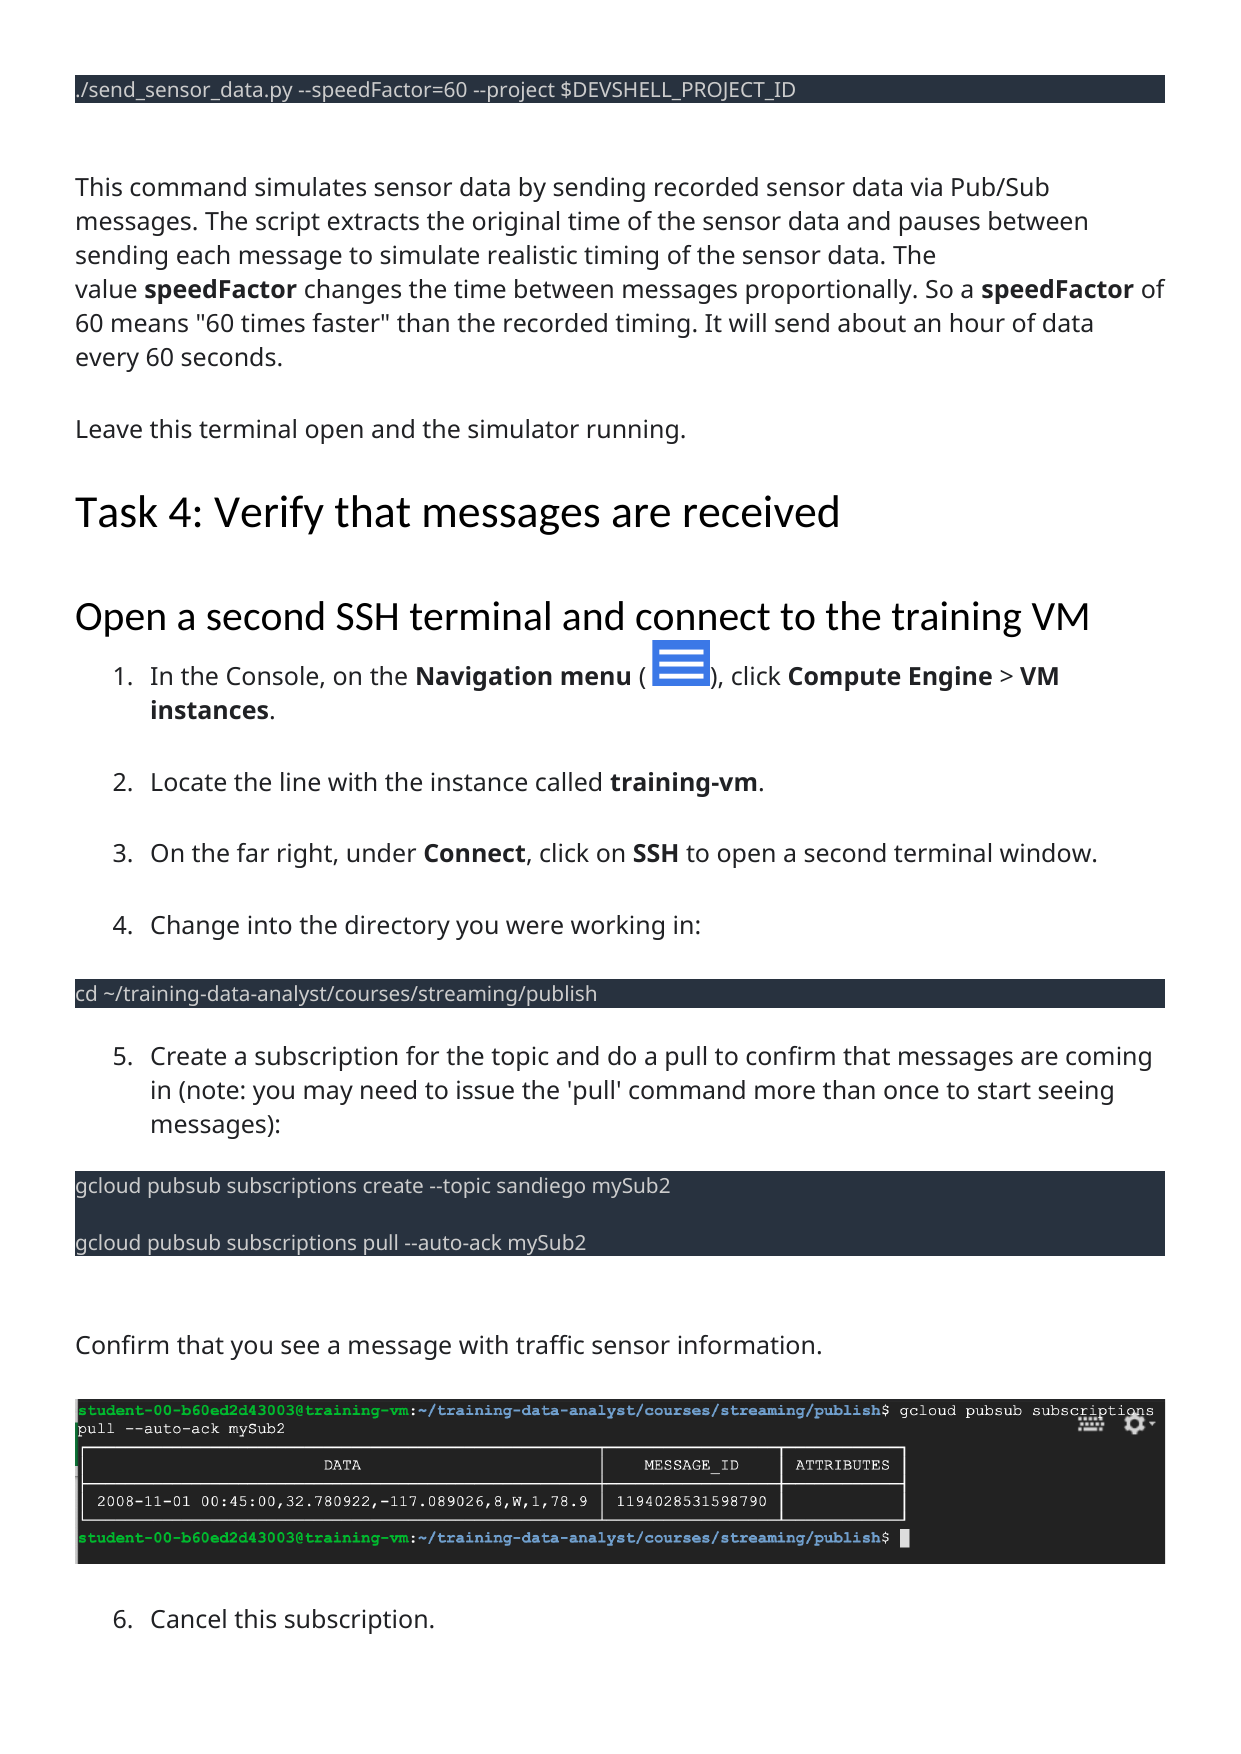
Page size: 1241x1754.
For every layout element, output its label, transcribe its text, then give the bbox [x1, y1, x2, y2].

text This command simulates sensor data by sending recorded sensor data via Pub/Sub messages. The script extracts the original time of the sensor data and pauses between sending each message to simulate realistic timing of the sensor data. The value speedFactor changes the time between messages proportionally. So a speedFactor of 60 means "60 times faster" than the recorded timing. It will send about an hour of data every 60 seconds. [75, 169, 1165, 374]
list On the far right, under Connect, click on SSH to open a second terminal window. [112, 836, 1165, 870]
list In the Console, on the Navigation menu ( ), click Compute Engine > VM instances. [112, 640, 1165, 727]
text ./send_sensor_data.py --speedFactor=60 --project $DEVSHELL_PROJECT_ID [75, 75, 1165, 103]
text Leave this terminal open and the simulator running. [75, 411, 1165, 445]
text Confirm that you see a message with traffic sensor information. [75, 1328, 1165, 1362]
text gcloud pubsub subscriptions pull --auto-ack mySub2 [75, 1228, 1165, 1256]
text Open a second SSH terminal and connect to the training VM [75, 589, 1165, 640]
text Task 4: Verify that messages are received [75, 483, 1165, 539]
picture [652, 640, 710, 686]
picture [75, 1399, 1166, 1564]
list Cancel this subscription. [112, 1601, 1165, 1635]
text cd ~/training-data-analyst/courses/streaming/publish [75, 979, 1165, 1008]
list Locate the line with the instance called training-vm. [112, 764, 1165, 799]
text gcloud pubsub subscriptions create --topic sandiego mySub2 [75, 1171, 1165, 1199]
list Change into the directory you were working in: [112, 908, 1165, 942]
list Create a subscription for the topic and do a pull to confirm that messages are coming in (note: you may need to issue the 'pull' command more than once to start seeing messages): [112, 1038, 1165, 1140]
